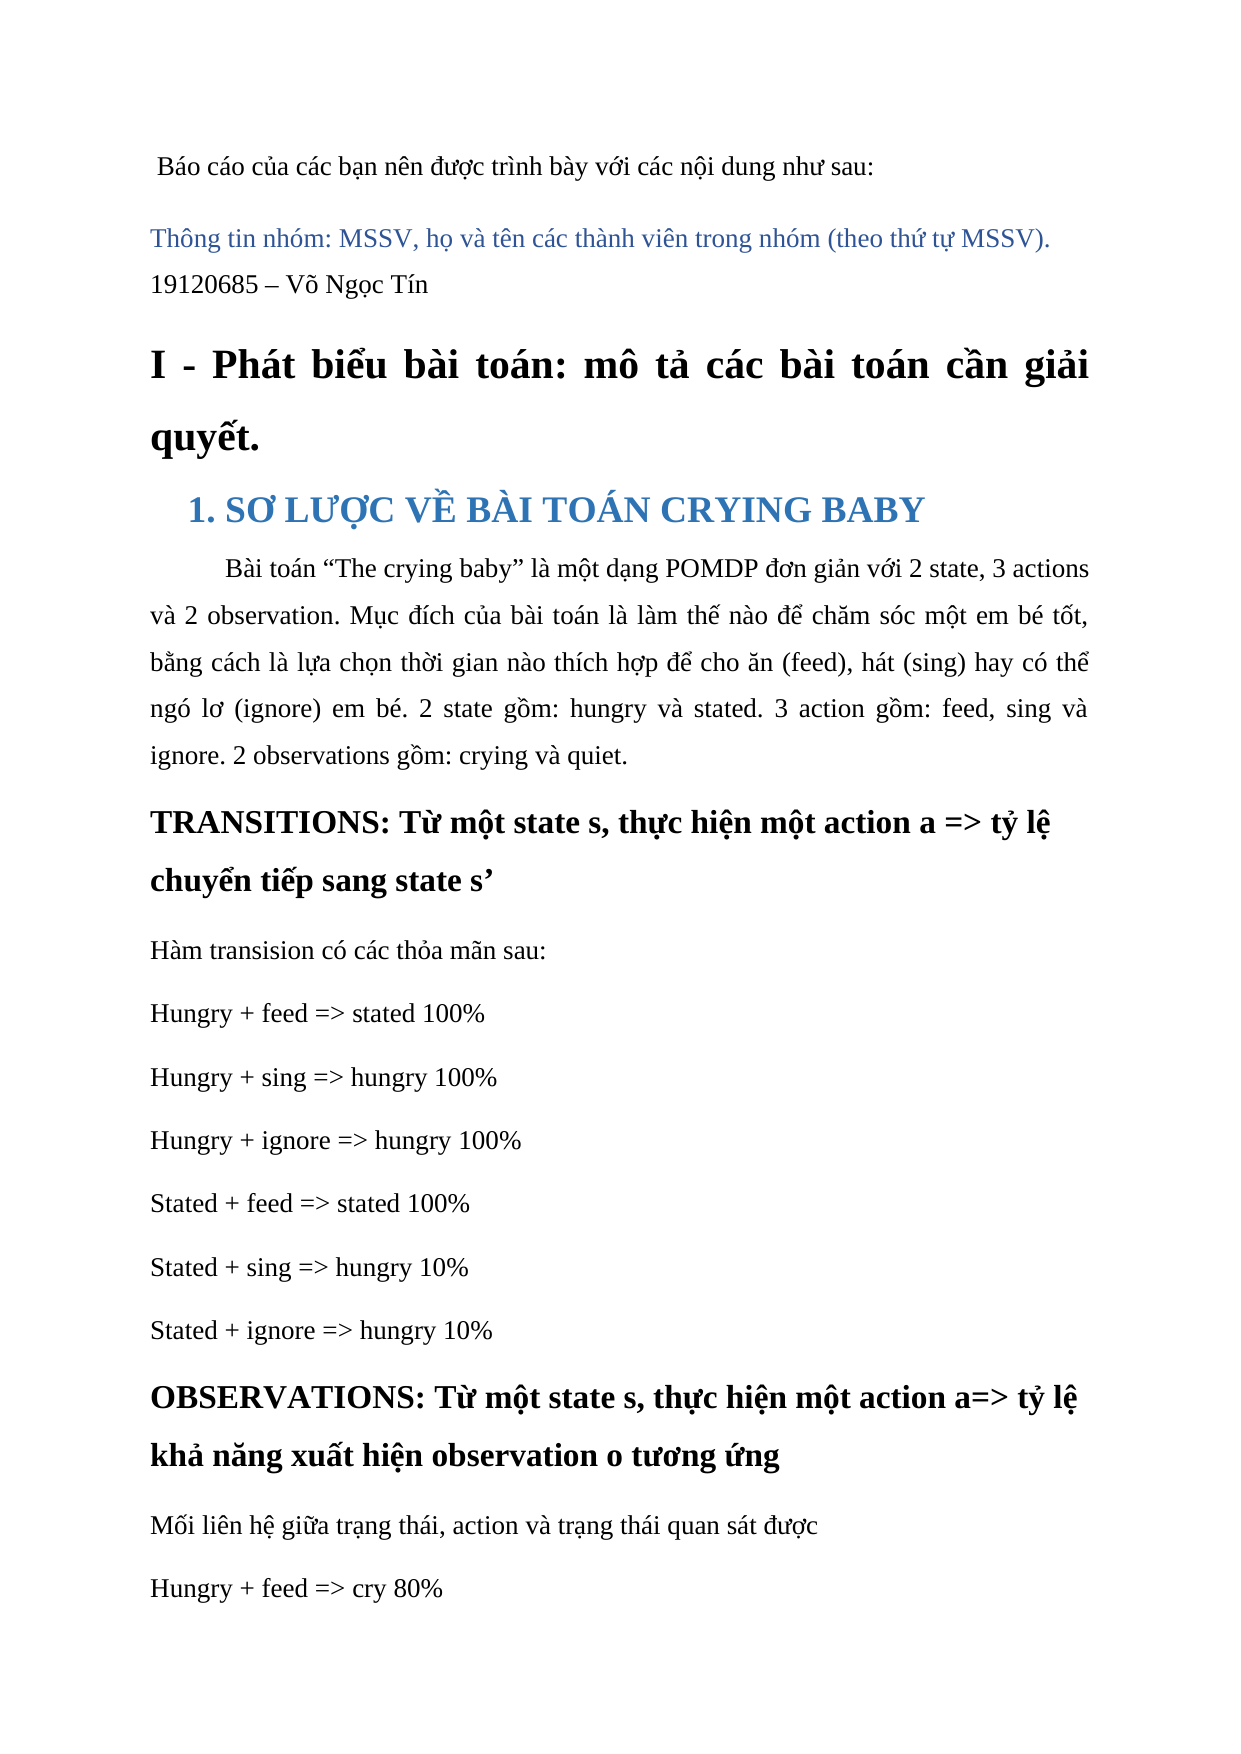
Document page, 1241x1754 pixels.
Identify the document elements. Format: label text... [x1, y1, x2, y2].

text Hungry + feed => cry 80% [150, 1573, 1090, 1604]
subtitle Sơ lược về bài toán crying baby [187, 488, 1090, 531]
text Hungry + sing => hungry 100% [150, 1061, 1090, 1092]
text Hungry + feed => stated 100% [150, 998, 1090, 1029]
text OBSERVATIONS: Từ một state s, thực hiện một action a=> tỷ lệ khả năng xuất hiện observation o tương ứng [150, 1378, 1090, 1473]
text TRANSITIONS: Từ một state s, thực hiện một action a => tỷ lệ chuyển tiếp sang state s’ [150, 803, 1090, 898]
text Stated + feed => stated 100% [150, 1188, 1090, 1219]
subtitle I - Phát biểu bài toán: mô tả các bài toán cần giải quyết. [150, 340, 1090, 460]
text Stated + sing => hungry 10% [150, 1251, 1090, 1282]
text Hungry + ignore => hungry 100% [150, 1124, 1090, 1155]
text Stated + ignore => hungry 10% [150, 1314, 1090, 1345]
text Hàm transision có các thỏa mãn sau: [150, 934, 1090, 965]
text Báo cáo của các bạn nên được trình bày với các nội dung như sau: [150, 150, 1090, 181]
subtitle Thông tin nhóm: MSSV, họ và tên các thành viên trong nhóm (theo thứ tự MSSV). [150, 222, 1090, 253]
text 19120685 – Võ Ngọc Tín [150, 268, 1090, 299]
text Mối liên hệ giữa trạng thái, action và trạng thái quan sát được [150, 1509, 1090, 1540]
text Bài toán “The crying baby” là một dạng POMDP đơn giản với 2 state, 3 actions và 2 observation. Mục đích của bài toán là làm thế nào để chăm sóc một em bé tốt, bằng cách là lựa chọn thời gian nào thích hợp để cho ăn (feed), hát (sing) hay có thể ngó lơ (ignore) em bé. 2 state gồm: hungry và stated. 3 action gồm: feed, sing và ignore. 2 observations gồm: crying và quiet. [150, 553, 1090, 770]
